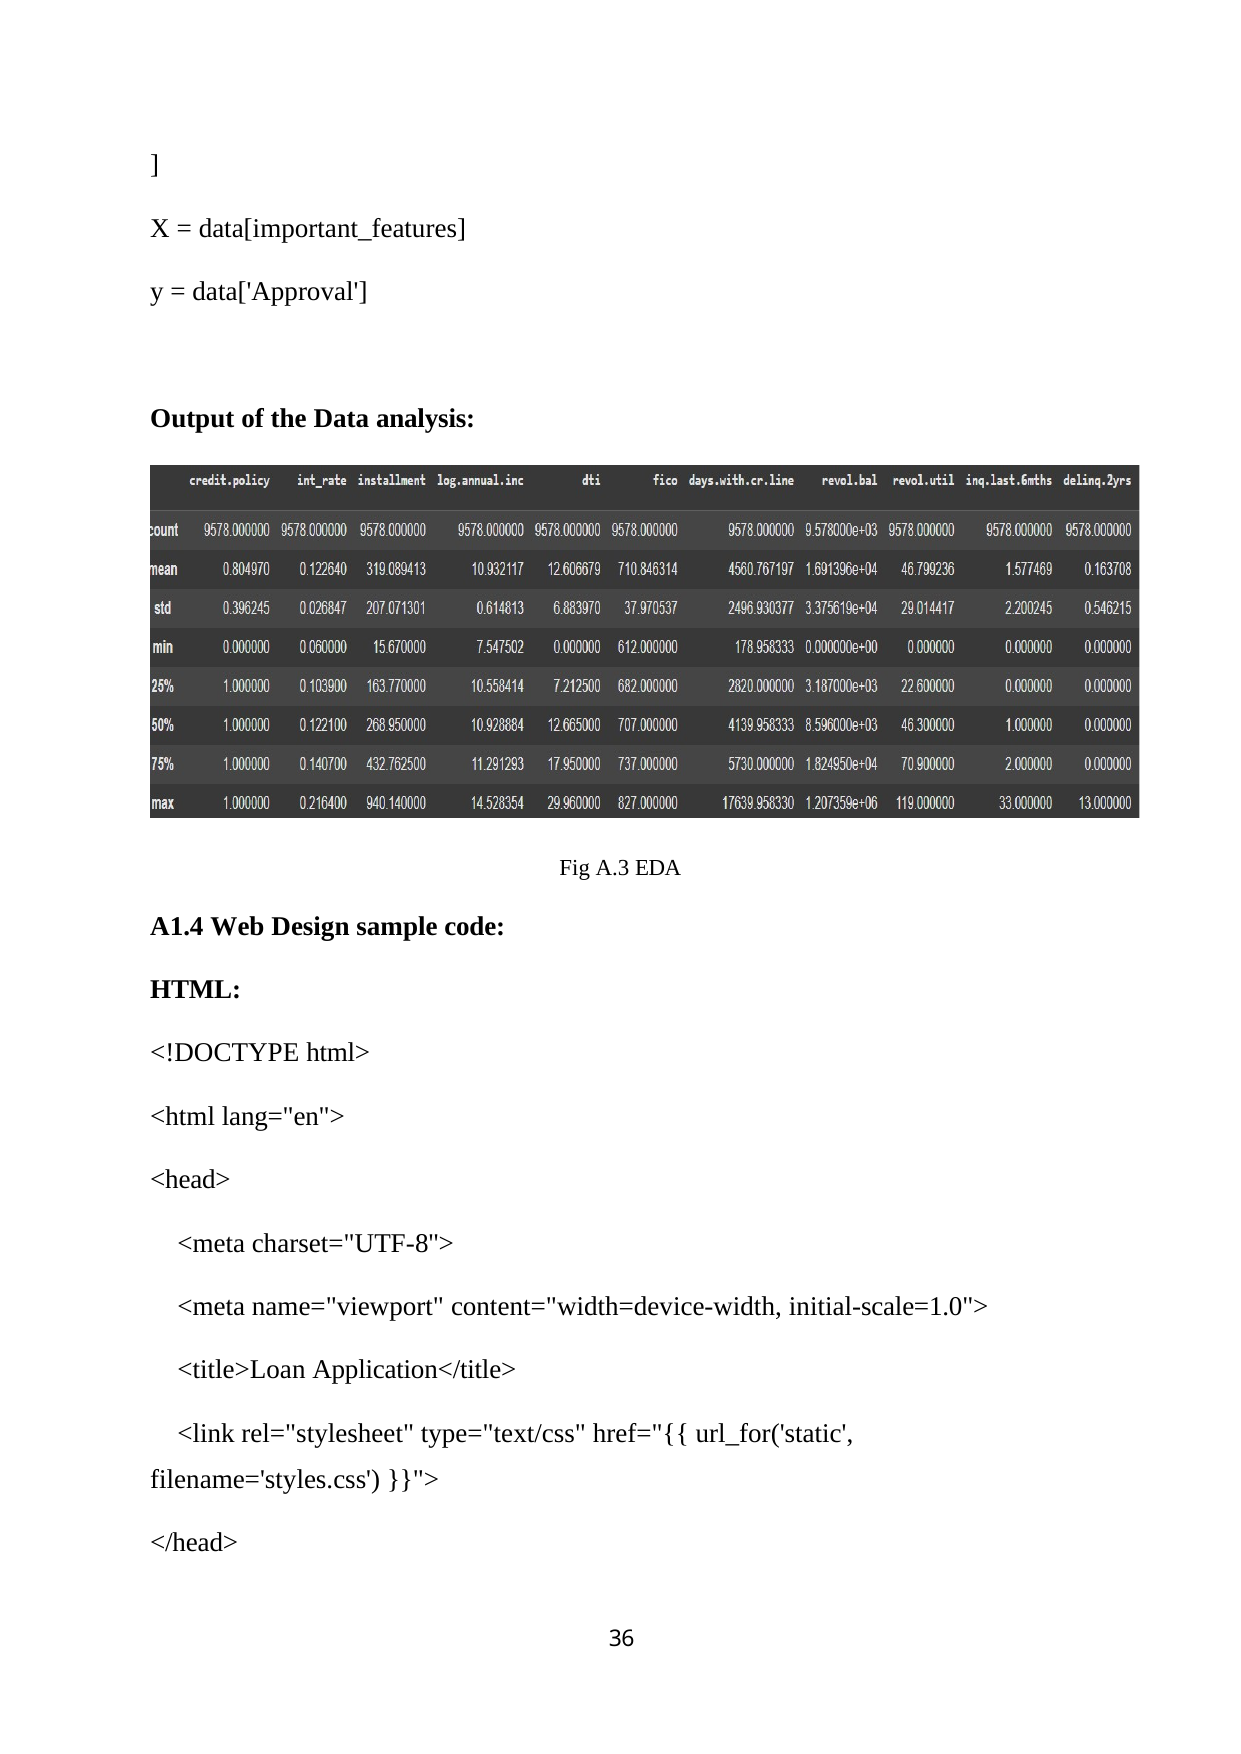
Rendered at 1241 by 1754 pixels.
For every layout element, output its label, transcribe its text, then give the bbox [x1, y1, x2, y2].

text <link rel="stylesheet" type="text/css" href="{{ url_for('static', filename='styles.css') }}"> [150, 1417, 1057, 1494]
text X = data[important_features] y = data['Approval'] [150, 212, 474, 306]
text Fig A.3 EDA [425, 854, 816, 880]
text <title>Loan Application</title> [177, 1354, 1173, 1385]
text <head> [150, 1163, 1173, 1194]
text <html lang="en"> [150, 1100, 1173, 1131]
subtitle Output of the Data analysis: [150, 402, 1173, 433]
text <meta name="viewport" content="width=device-width, initial-scale=1.0"> [177, 1290, 1173, 1322]
text <meta charset="UTF-8"> [177, 1227, 1173, 1258]
picture [150, 465, 1140, 818]
text A1.4 Web Design sample code: [150, 910, 1173, 941]
text ] [150, 148, 1173, 179]
text <!DOCTYPE html> [150, 1037, 1173, 1068]
subtitle HTML: [150, 973, 1173, 1004]
text </head> [150, 1526, 1173, 1558]
